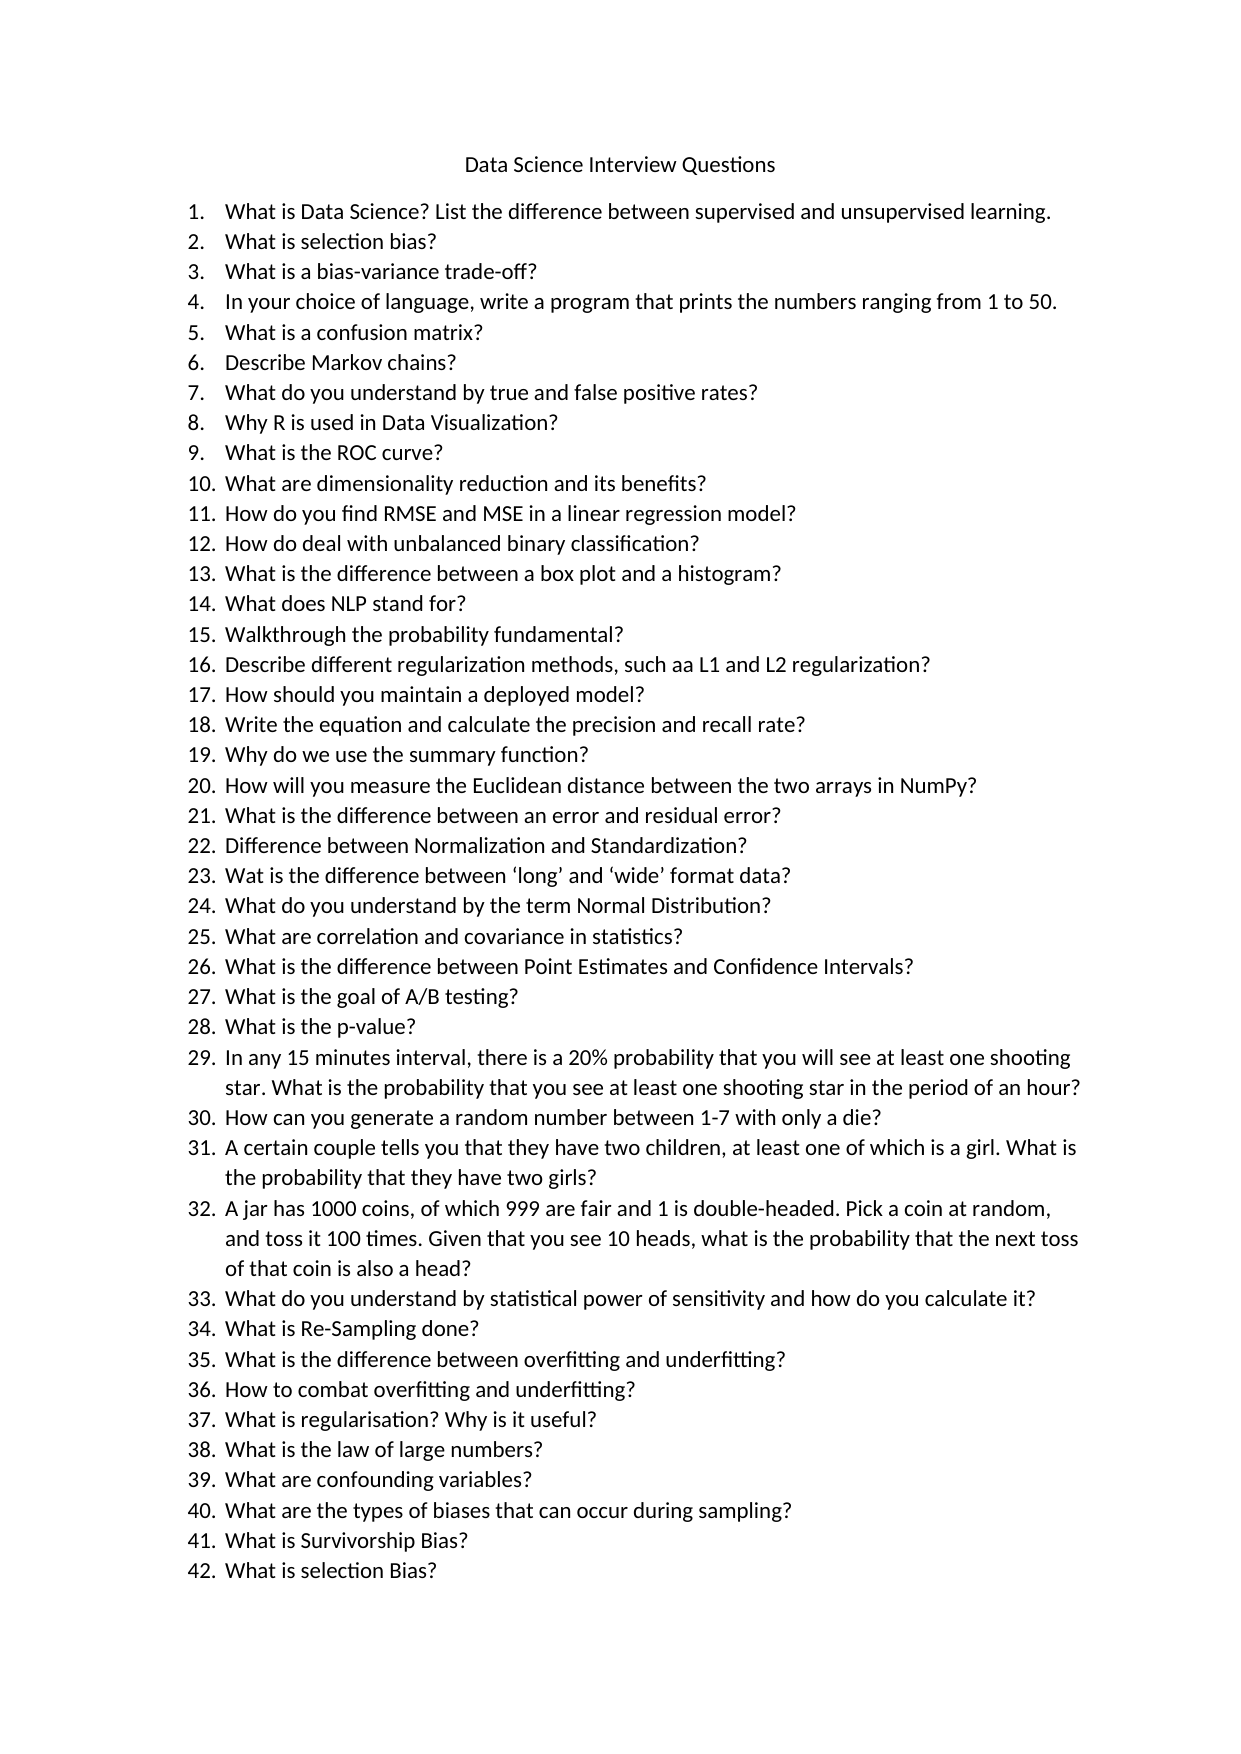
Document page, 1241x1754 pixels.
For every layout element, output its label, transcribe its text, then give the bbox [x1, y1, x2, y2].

list What are dimensionality reduction and its benefits? [187, 469, 1090, 497]
list What is the difference between an error and residual error? [187, 801, 1090, 829]
list In any 15 minutes interval, there is a 20% probability that you will see at least one shooting star. What is the probability that you see at least one shooting star in the period of an hour? [187, 1043, 1090, 1101]
list What is the difference between a box plot and a histogram? [187, 559, 1090, 587]
list Difference between Normalization and Standardization? [187, 831, 1090, 859]
list What are confounding variables? [187, 1466, 1090, 1494]
list What is selection Bias? [187, 1556, 1090, 1584]
list What do you understand by true and false positive rates? [187, 378, 1090, 406]
list How to combat overfitting and underfitting? [187, 1375, 1090, 1403]
list What does NLP stand for? [187, 589, 1090, 618]
list What is a bias-variance trade-off? [187, 257, 1090, 285]
list How can you generate a random number between 1-7 with only a die? [187, 1103, 1090, 1131]
list How will you measure the Euclidean distance between the two arrays in NumPy? [187, 771, 1090, 799]
list How do deal with unbalanced binary classification? [187, 529, 1090, 557]
list What is Re-Sampling done? [187, 1314, 1090, 1343]
list What do you understand by the term Normal Distribution? [187, 892, 1090, 920]
list What are correlation and covariance in statistics? [187, 922, 1090, 950]
list How do you find RMSE and MSE in a linear regression model? [187, 499, 1090, 527]
list A certain couple tells you that they have two children, at least one of which is a girl. What is the probability that they have two girls? [187, 1133, 1090, 1192]
list What are the types of biases that can occur during sampling? [187, 1496, 1090, 1524]
list Walkthrough the probability fundamental? [187, 620, 1090, 648]
list What do you understand by statistical power of sensitivity and how do you calculate it? [187, 1284, 1090, 1312]
list Describe different regularization methods, such aa L1 and L2 regularization? [187, 650, 1090, 678]
list What is the goal of A/B testing? [187, 982, 1090, 1010]
list What is Survivorship Bias? [187, 1526, 1090, 1554]
list Why R is used in Data Visualization? [187, 408, 1090, 436]
list What is the p-value? [187, 1012, 1090, 1041]
list Why do we use the summary function? [187, 741, 1090, 769]
list How should you maintain a deployed model? [187, 680, 1090, 708]
list Wat is the difference between ‘long’ and ‘wide’ format data? [187, 861, 1090, 889]
list What is the difference between Point Estimates and Confidence Intervals? [187, 952, 1090, 980]
list What is the difference between overfitting and underfitting? [187, 1345, 1090, 1373]
text Data Science Interview Questions [150, 150, 1090, 178]
list What is selection bias? [187, 227, 1090, 255]
list Write the equation and calculate the precision and recall rate? [187, 710, 1090, 738]
list What is the ROC curve? [187, 438, 1090, 467]
list What is Data Science? List the difference between supervised and unsupervised learning. [187, 197, 1090, 225]
list What is a confusion matrix? [187, 318, 1090, 346]
list What is the law of large numbers? [187, 1435, 1090, 1463]
list Describe Markov chains? [187, 348, 1090, 376]
list What is regularisation? Why is it useful? [187, 1405, 1090, 1433]
list A jar has 1000 coins, of which 999 are fair and 1 is double-headed. Pick a coin at random, and toss it 100 times. Given that you see 10 heads, what is the probability that the next toss of that coin is also a head? [187, 1194, 1090, 1282]
list In your choice of language, write a program that prints the numbers ranging from 1 to 50. [187, 287, 1090, 316]
